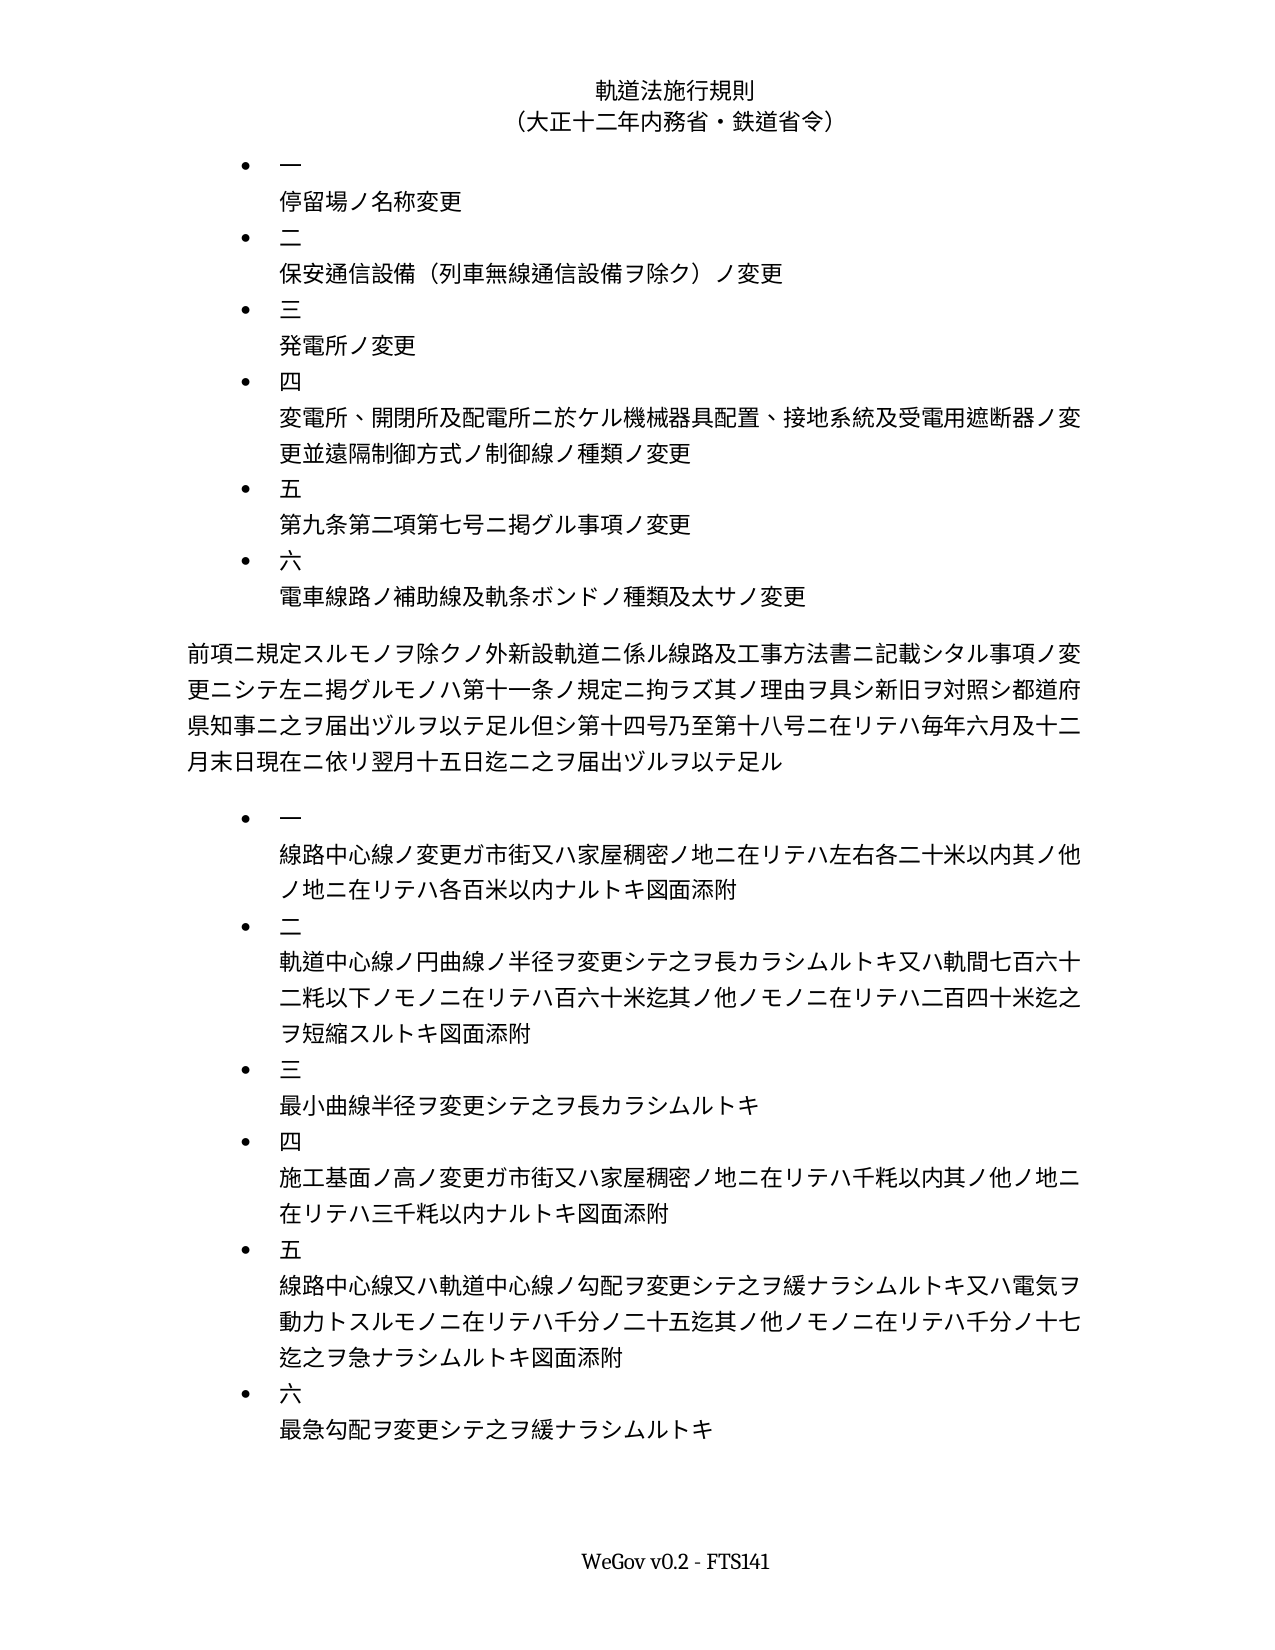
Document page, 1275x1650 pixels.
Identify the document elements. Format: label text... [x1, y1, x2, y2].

list 一 線路中心線ノ変更ガ市街又ハ家屋稠密ノ地ニ在リテハ左右各二十米以内其ノ他ノ地ニ在リテハ各百米以内ナルトキ図面添附 [242, 803, 1087, 906]
text 前項ニ規定スルモノヲ除クノ外新設軌道ニ係ル線路及工事方法書ニ記載シタル事項ノ変更ニシテ左ニ掲グルモノハ第十一条ノ規定ニ拘ラズ其ノ理由ヲ具シ新旧ヲ対照シ都道府県知事ニ之ヲ届出ヅルヲ以テ足ル但シ第十四号乃至第十八号ニ在リテハ毎年六月及十二月末日現在ニ依リ翌月十五日迄ニ之ヲ届出ヅルヲ以テ足ル [187, 638, 1087, 777]
list 四 施工基面ノ高ノ変更ガ市街又ハ家屋稠密ノ地ニ在リテハ千粍以内其ノ他ノ地ニ在リテハ三千粍以内ナルトキ図面添附 [242, 1126, 1087, 1229]
list 三 発電所ノ変更 [242, 294, 1087, 361]
list 五 線路中心線又ハ軌道中心線ノ勾配ヲ変更シテ之ヲ緩ナラシムルトキ又ハ電気ヲ動力トスルモノニ在リテハ千分ノ二十五迄其ノ他ノモノニ在リテハ千分ノ十七迄之ヲ急ナラシムルトキ図面添附 [242, 1234, 1087, 1373]
list 二 軌道中心線ノ円曲線ノ半径ヲ変更シテ之ヲ長カラシムルトキ又ハ軌間七百六十二粍以下ノモノニ在リテハ百六十米迄其ノ他ノモノニ在リテハ二百四十米迄之ヲ短縮スルトキ図面添附 [242, 910, 1087, 1049]
list 四 変電所、開閉所及配電所ニ於ケル機械器具配置、接地系統及受電用遮断器ノ変更並遠隔制御方式ノ制御線ノ種類ノ変更 [242, 366, 1087, 469]
list 六 電車線路ノ補助線及軌条ボンドノ種類及太サノ変更 [242, 545, 1087, 612]
list 六 最急勾配ヲ変更シテ之ヲ緩ナラシムルトキ [242, 1378, 1087, 1445]
list 一 停留場ノ名称変更 [242, 150, 1087, 217]
list 二 保安通信設備（列車無線通信設備ヲ除ク）ノ変更 [242, 222, 1087, 289]
list 三 最小曲線半径ヲ変更シテ之ヲ長カラシムルトキ [242, 1054, 1087, 1121]
list 五 第九条第二項第七号ニ掲グル事項ノ変更 [242, 473, 1087, 541]
